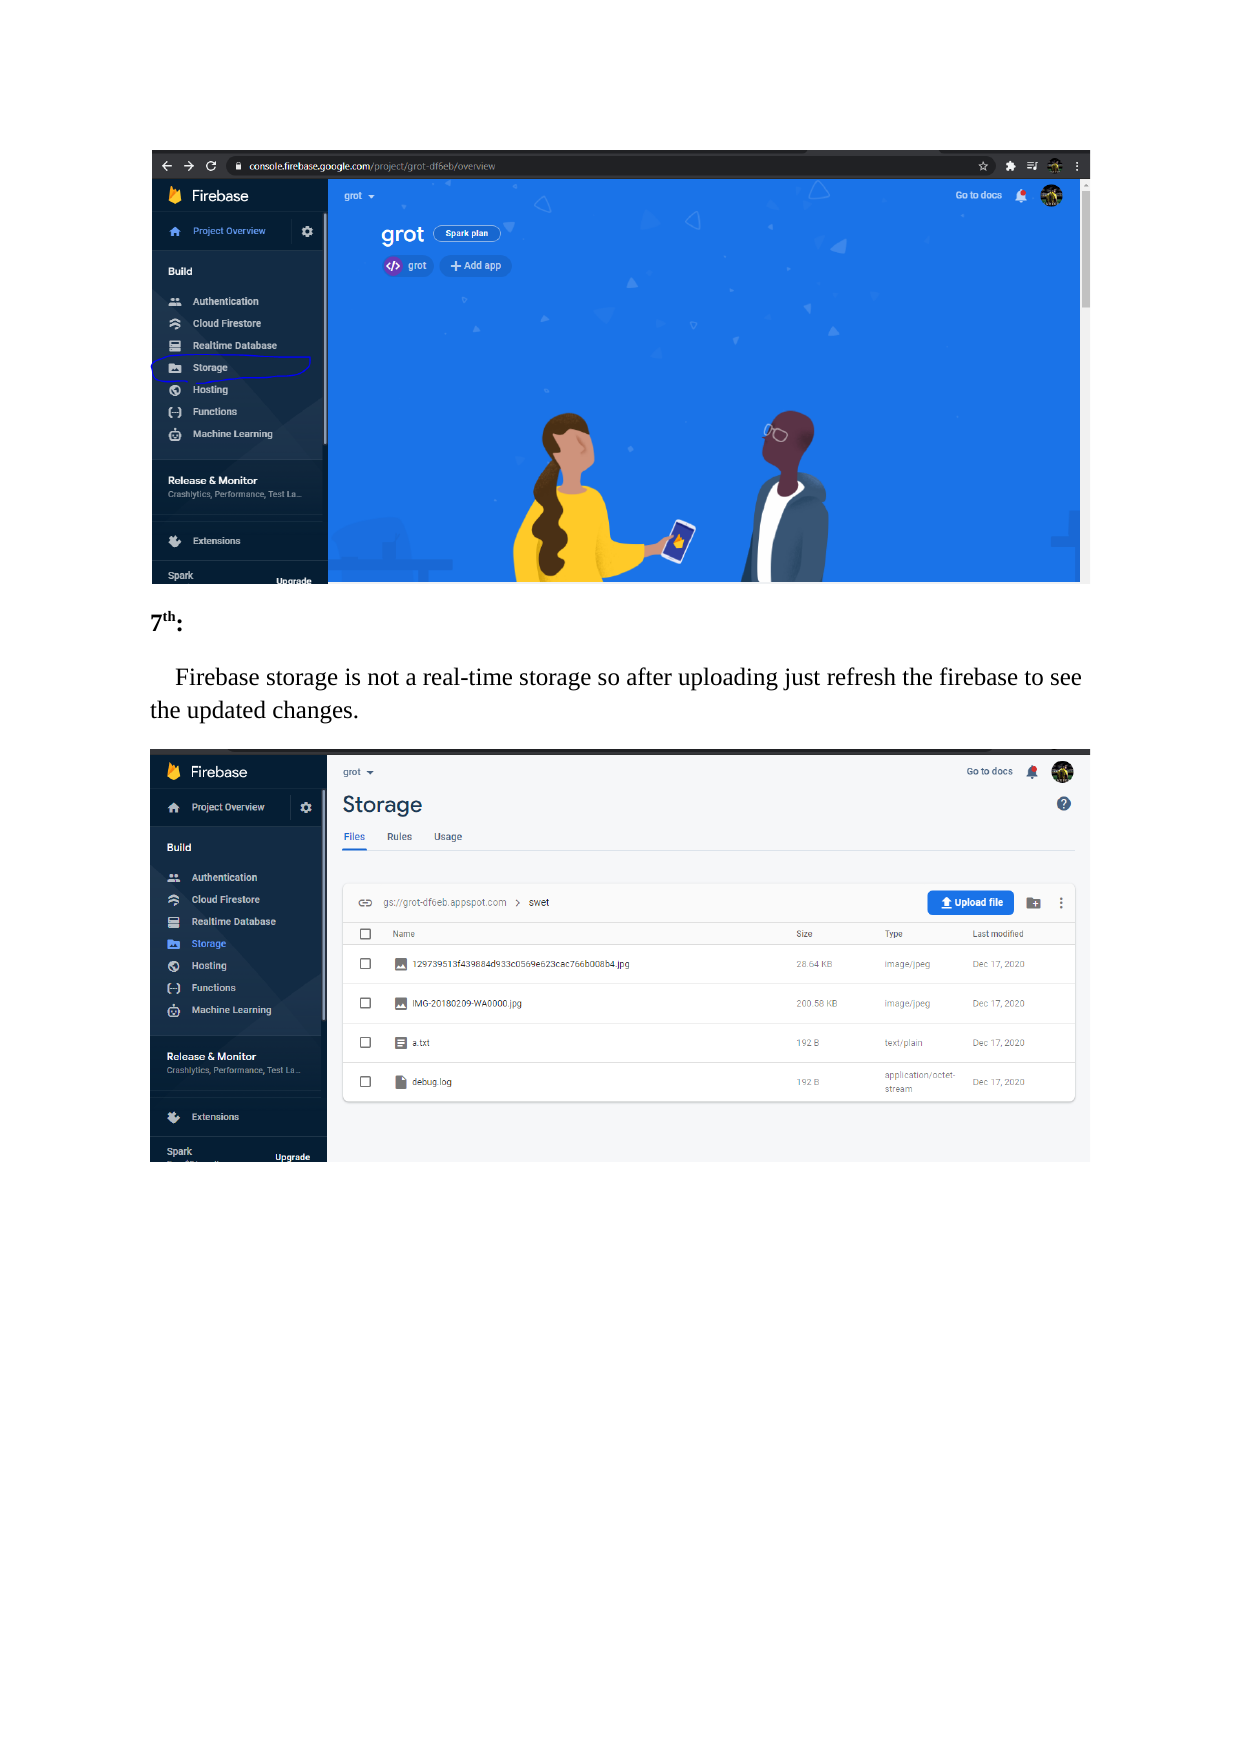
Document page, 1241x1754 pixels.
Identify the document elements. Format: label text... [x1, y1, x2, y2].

picture [150, 150, 1091, 584]
picture [150, 749, 1091, 1162]
text Firebase storage is not a real-time storage so after uploading just refresh the firebase to see the updated changes. [150, 662, 1090, 724]
text 7th: [150, 608, 1090, 637]
